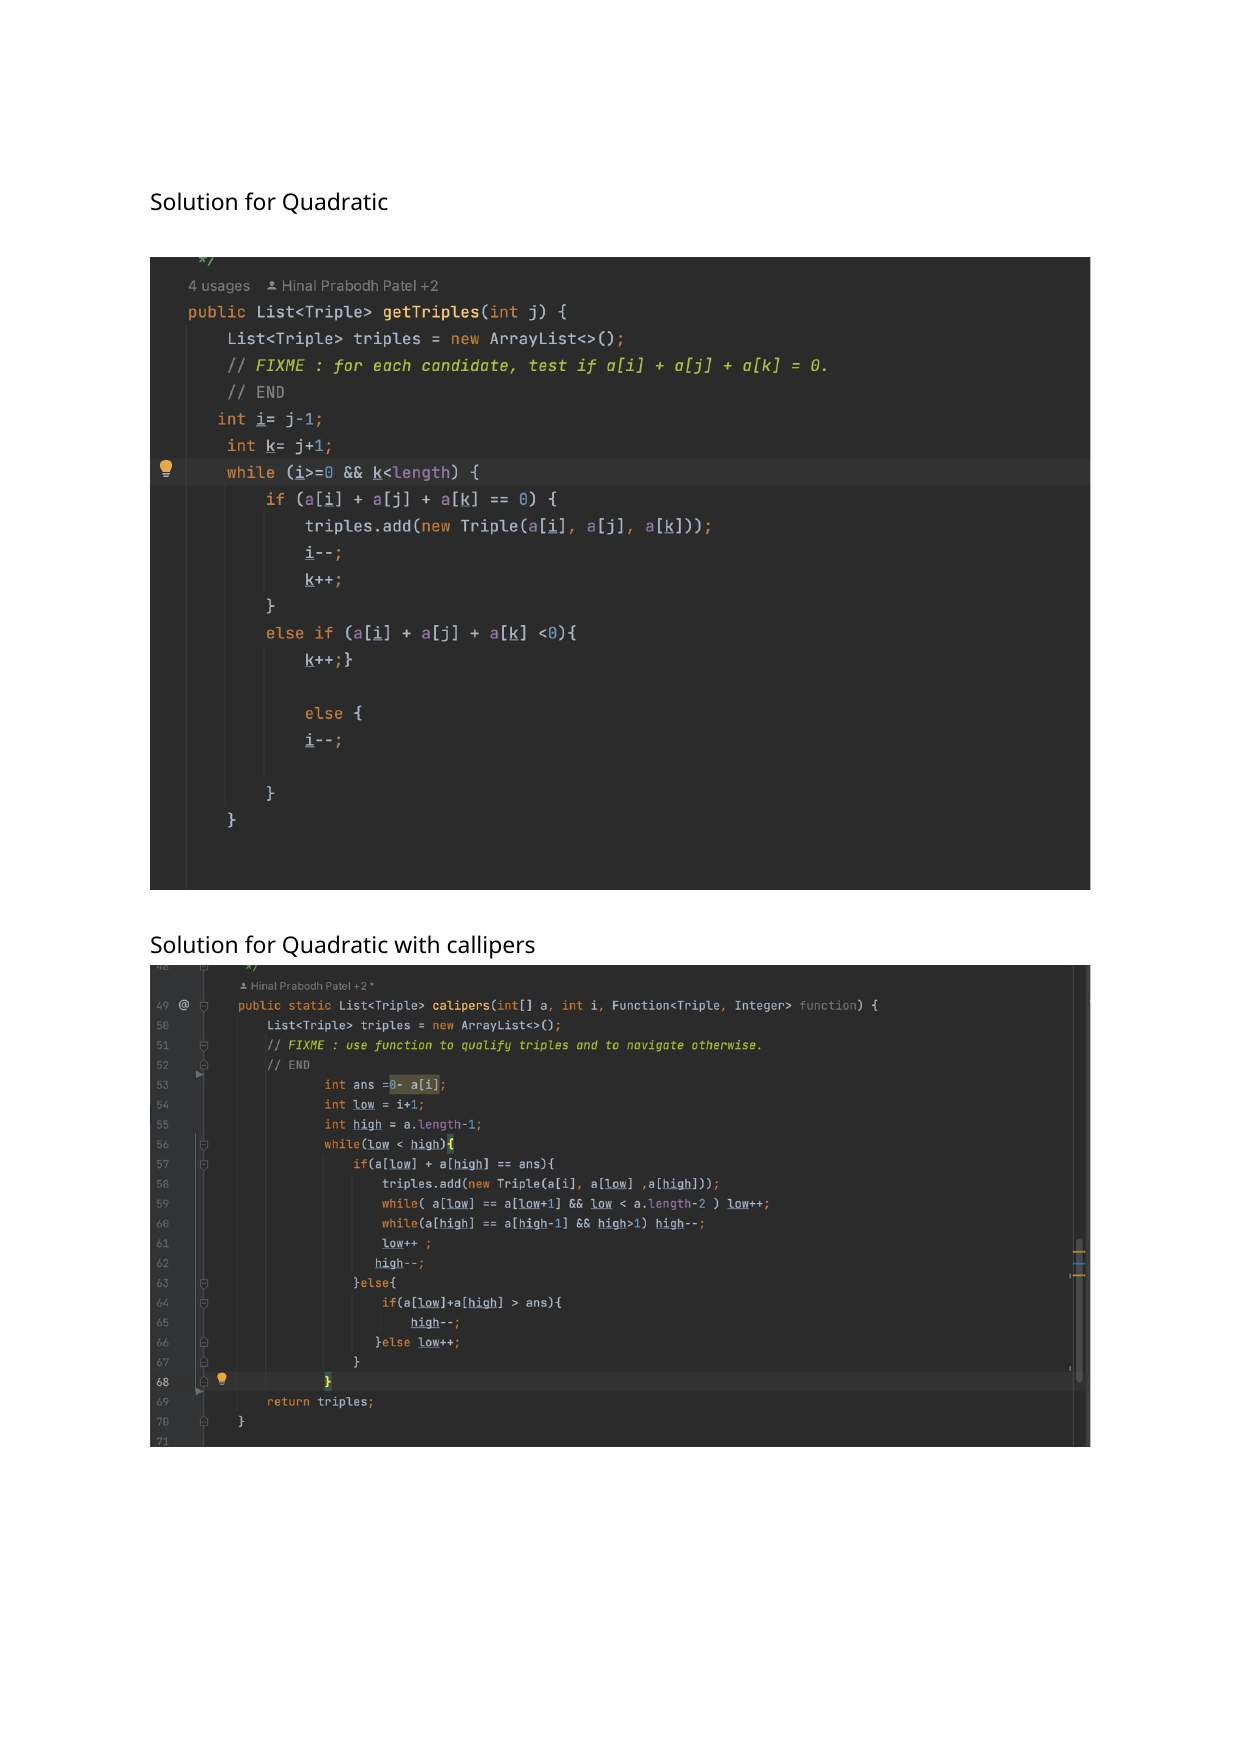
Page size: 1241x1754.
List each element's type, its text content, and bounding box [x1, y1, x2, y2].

picture [150, 965, 1091, 1447]
picture [150, 257, 1091, 890]
text Solution for Quadratic with callipers [150, 929, 1090, 961]
text Solution for Quadratic [150, 186, 1090, 217]
